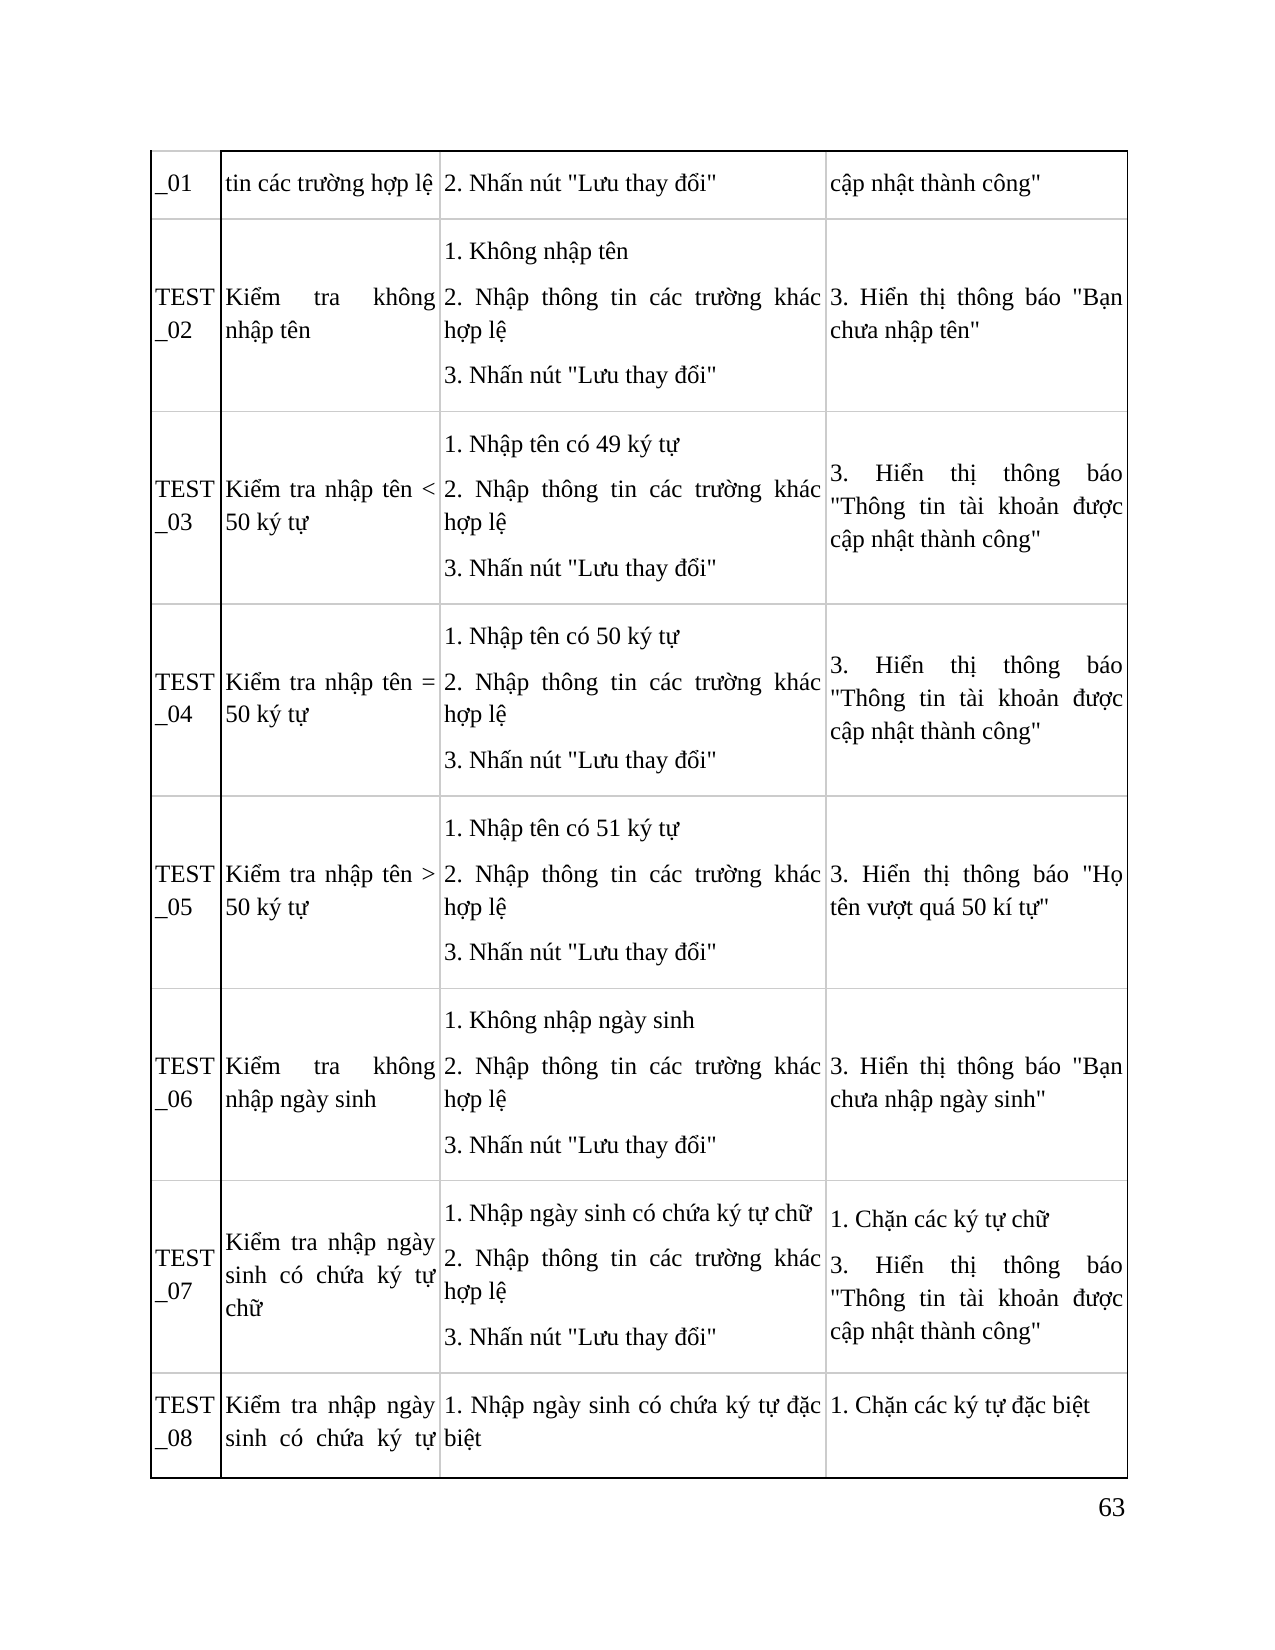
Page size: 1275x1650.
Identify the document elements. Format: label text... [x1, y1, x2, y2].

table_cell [222, 1374, 439, 1477]
table_cell 3. Hiển thị thông báo "Họ tên vượt quá 50 kí tự" [827, 797, 1127, 987]
table_cell 3. Hiển thị thông báo "Thông tin tài khoản được cập nhật thành công" [827, 605, 1127, 795]
table_cell 1. Không nhập ngày sinh 2. Nhập thông tin các trường khác hợp lệ 3. Nhấn nút "Lưu thay đổi" [441, 989, 825, 1180]
table_cell TEST_04 [152, 605, 220, 795]
table_cell Kiểm tra không nhập tên [222, 220, 439, 411]
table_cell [441, 1374, 825, 1477]
table_cell 1. Nhập tên có 50 ký tự 2. Nhập thông tin các trường khác hợp lệ 3. Nhấn nút "Lưu thay đổi" [441, 605, 825, 795]
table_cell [827, 152, 1127, 218]
table_cell TEST_07 [152, 1181, 220, 1372]
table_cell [441, 152, 825, 218]
table_cell 1. Nhập ngày sinh có chứa ký tự chữ 2. Nhập thông tin các trường khác hợp lệ 3. Nhấn nút "Lưu thay đổi" [441, 1181, 825, 1372]
table_cell 3. Hiển thị thông báo "Bạn chưa nhập tên" [827, 220, 1127, 411]
table_cell 3. Hiển thị thông báo "Thông tin tài khoản được cập nhật thành công" [827, 412, 1127, 603]
table_cell Kiểm tra nhập ngày sinh có chứa ký tự chữ [222, 1181, 439, 1372]
table_cell TEST_08 [152, 1374, 220, 1477]
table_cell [827, 1374, 1127, 1477]
table_cell Kiểm tra nhập tên < 50 ký tự [222, 412, 439, 603]
table_cell 3. Hiển thị thông báo "Bạn chưa nhập ngày sinh" [827, 989, 1127, 1180]
table_cell TEST_03 [152, 412, 220, 603]
table_cell TEST_05 [152, 797, 220, 987]
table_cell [222, 152, 439, 218]
table_cell Kiểm tra nhập tên > 50 ký tự [222, 797, 439, 987]
table_cell 1. Chặn các ký tự chữ 3. Hiển thị thông báo "Thông tin tài khoản được cập nhật thành công" [827, 1181, 1127, 1372]
table_cell TEST_01 [152, 152, 220, 218]
table_cell 1. Không nhập tên 2. Nhập thông tin các trường khác hợp lệ 3. Nhấn nút "Lưu thay đổi" [441, 220, 825, 411]
table_cell Kiểm tra nhập tên = 50 ký tự [222, 605, 439, 795]
table_cell Kiểm tra không nhập ngày sinh [222, 989, 439, 1180]
table_cell TEST_02 [152, 220, 220, 411]
table_cell TEST_06 [152, 989, 220, 1180]
table_cell 1. Nhập tên có 51 ký tự 2. Nhập thông tin các trường khác hợp lệ 3. Nhấn nút "Lưu thay đổi" [441, 797, 825, 987]
table_cell 1. Nhập tên có 49 ký tự 2. Nhập thông tin các trường khác hợp lệ 3. Nhấn nút "Lưu thay đổi" [441, 412, 825, 603]
